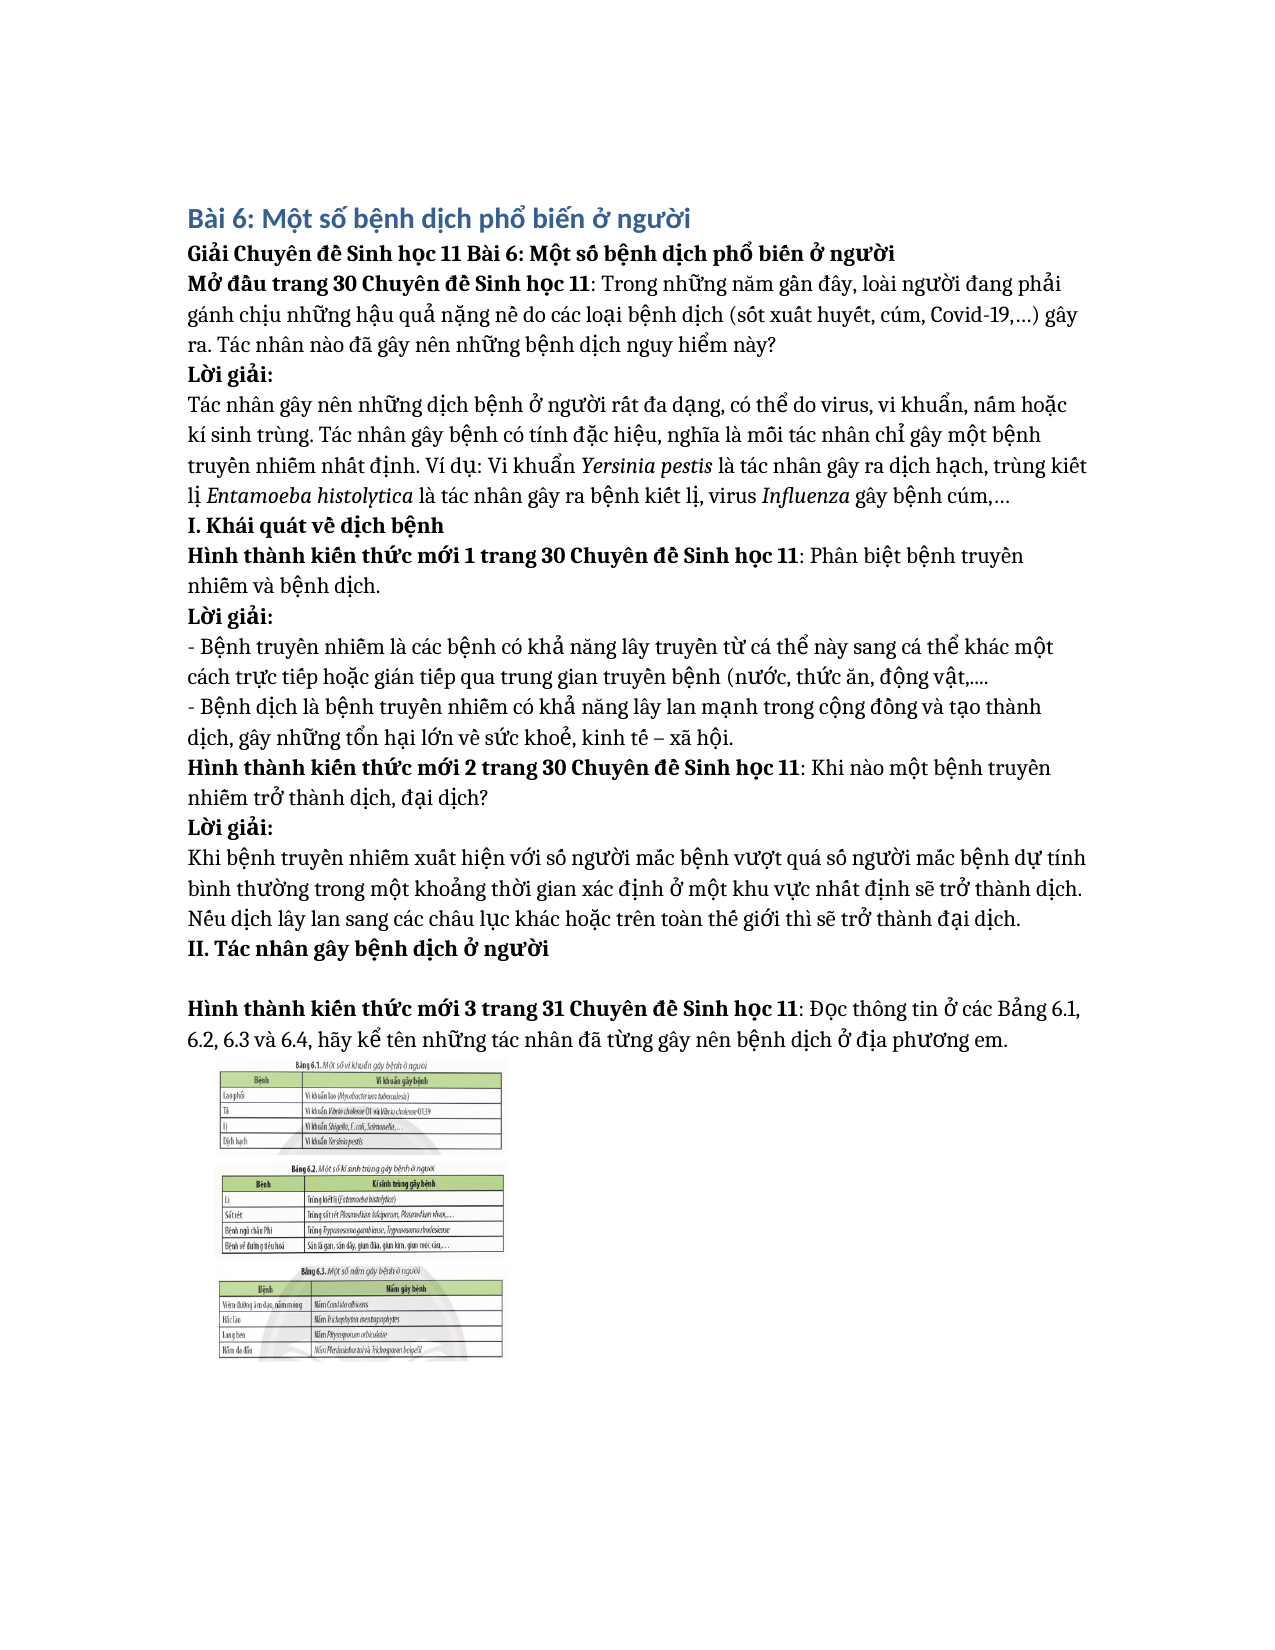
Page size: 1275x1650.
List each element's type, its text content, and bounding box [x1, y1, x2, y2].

picture [206, 1056, 519, 1369]
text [187, 241, 1087, 1369]
subtitle Bài 6: Một số bệnh dịch phổ biến ở người [187, 200, 1087, 236]
